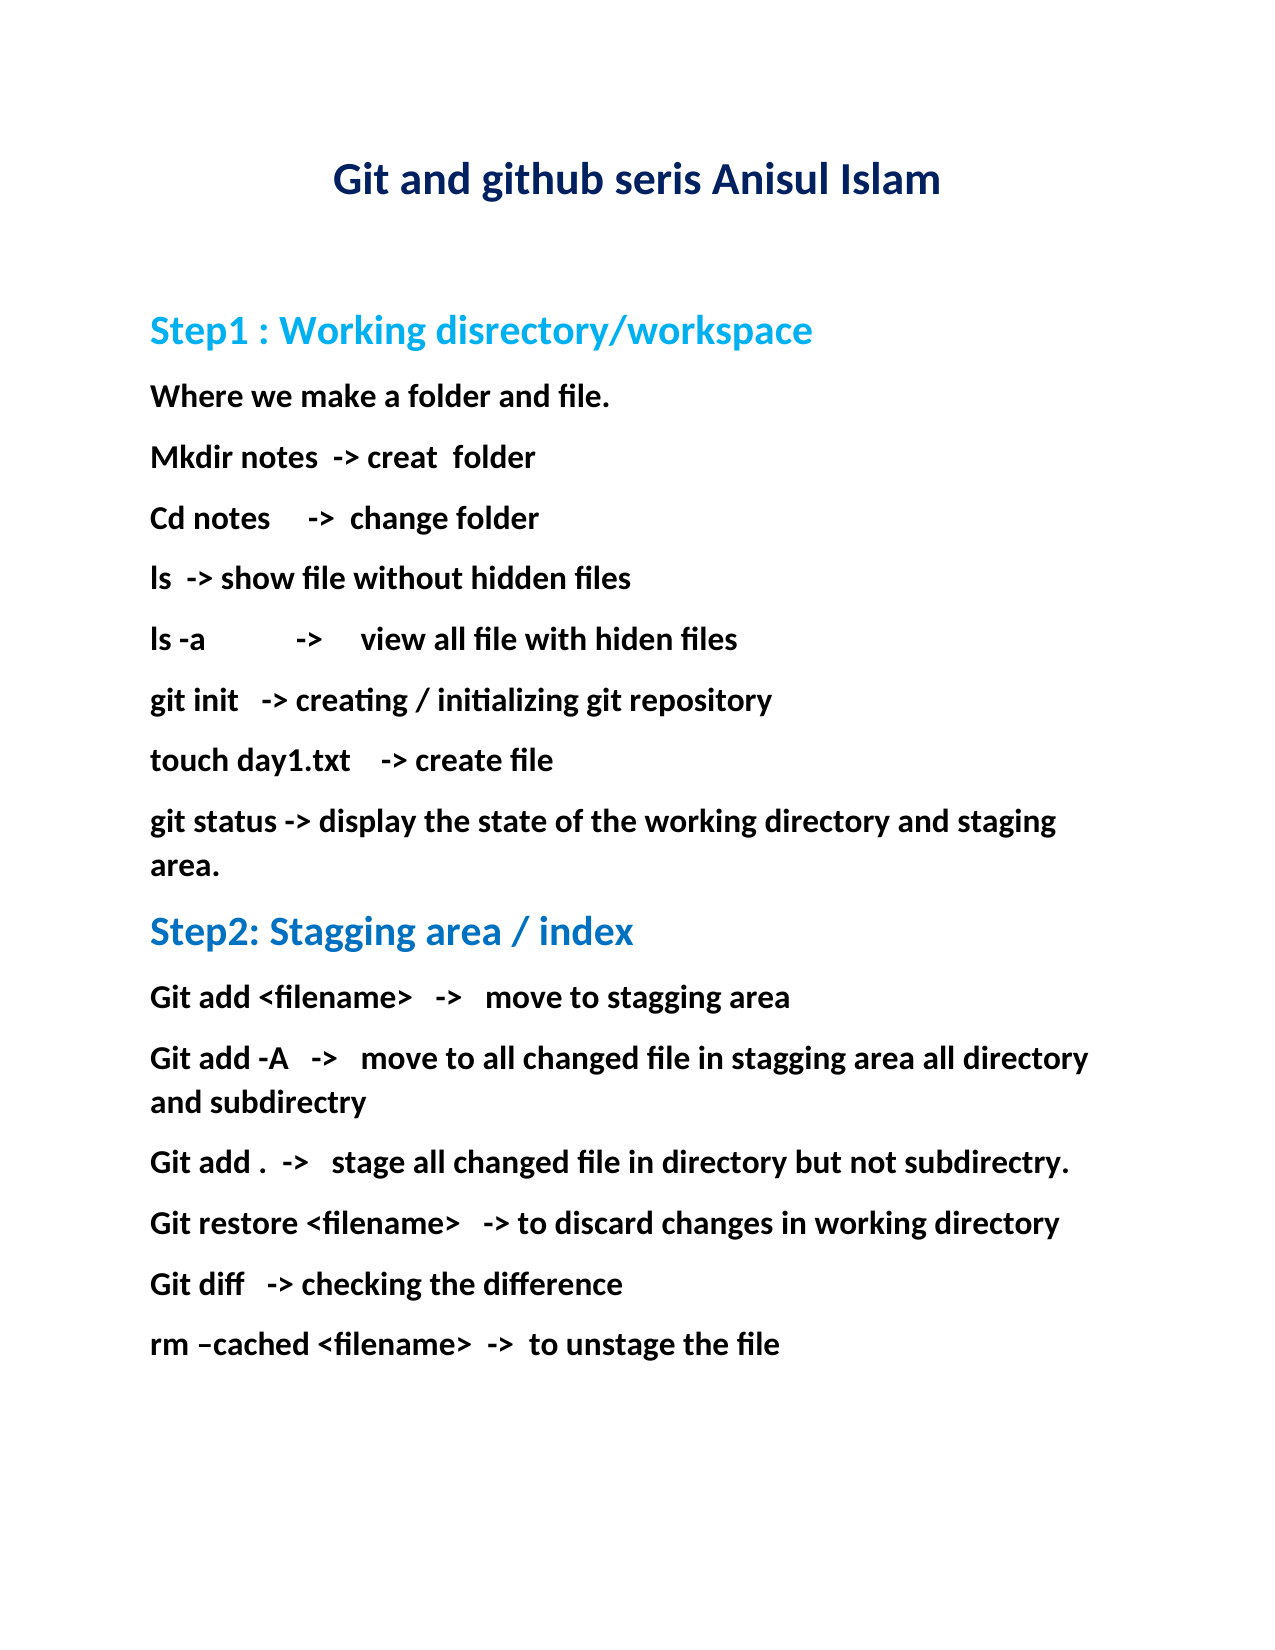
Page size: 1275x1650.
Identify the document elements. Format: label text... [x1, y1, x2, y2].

text ls -a -> view all file with hiden files [150, 618, 1125, 659]
text Git add . -> stage all changed file in directory but not subdirectry. [150, 1141, 1125, 1182]
text Git add -A -> move to all changed file in stagging area all directory and subdirectry [150, 1037, 1125, 1121]
text Step1 : Working disrectory/workspace [150, 304, 1125, 355]
text rm –cached <filename> -> to unstage the file [150, 1323, 1125, 1364]
text Git restore <filename> -> to discard changes in working directory [150, 1202, 1125, 1243]
text git init -> creating / initializing git repository [150, 679, 1125, 719]
text Mkdir notes -> creat folder [150, 436, 1125, 477]
text ls -> show file without hidden files [150, 557, 1125, 598]
text Git diff -> checking the difference [150, 1262, 1125, 1303]
text Where we make a folder and file. [150, 376, 1125, 416]
text Step2: Stagging area / index [150, 904, 1125, 955]
text git status -> display the state of the working directory and staging area. [150, 800, 1125, 884]
text Cd notes -> change folder [150, 497, 1125, 537]
text Git add <filename> -> move to stagging area [150, 976, 1125, 1017]
text Git and github seris Anisul Islam [150, 150, 1125, 206]
text touch day1.txt -> create file [150, 739, 1125, 780]
